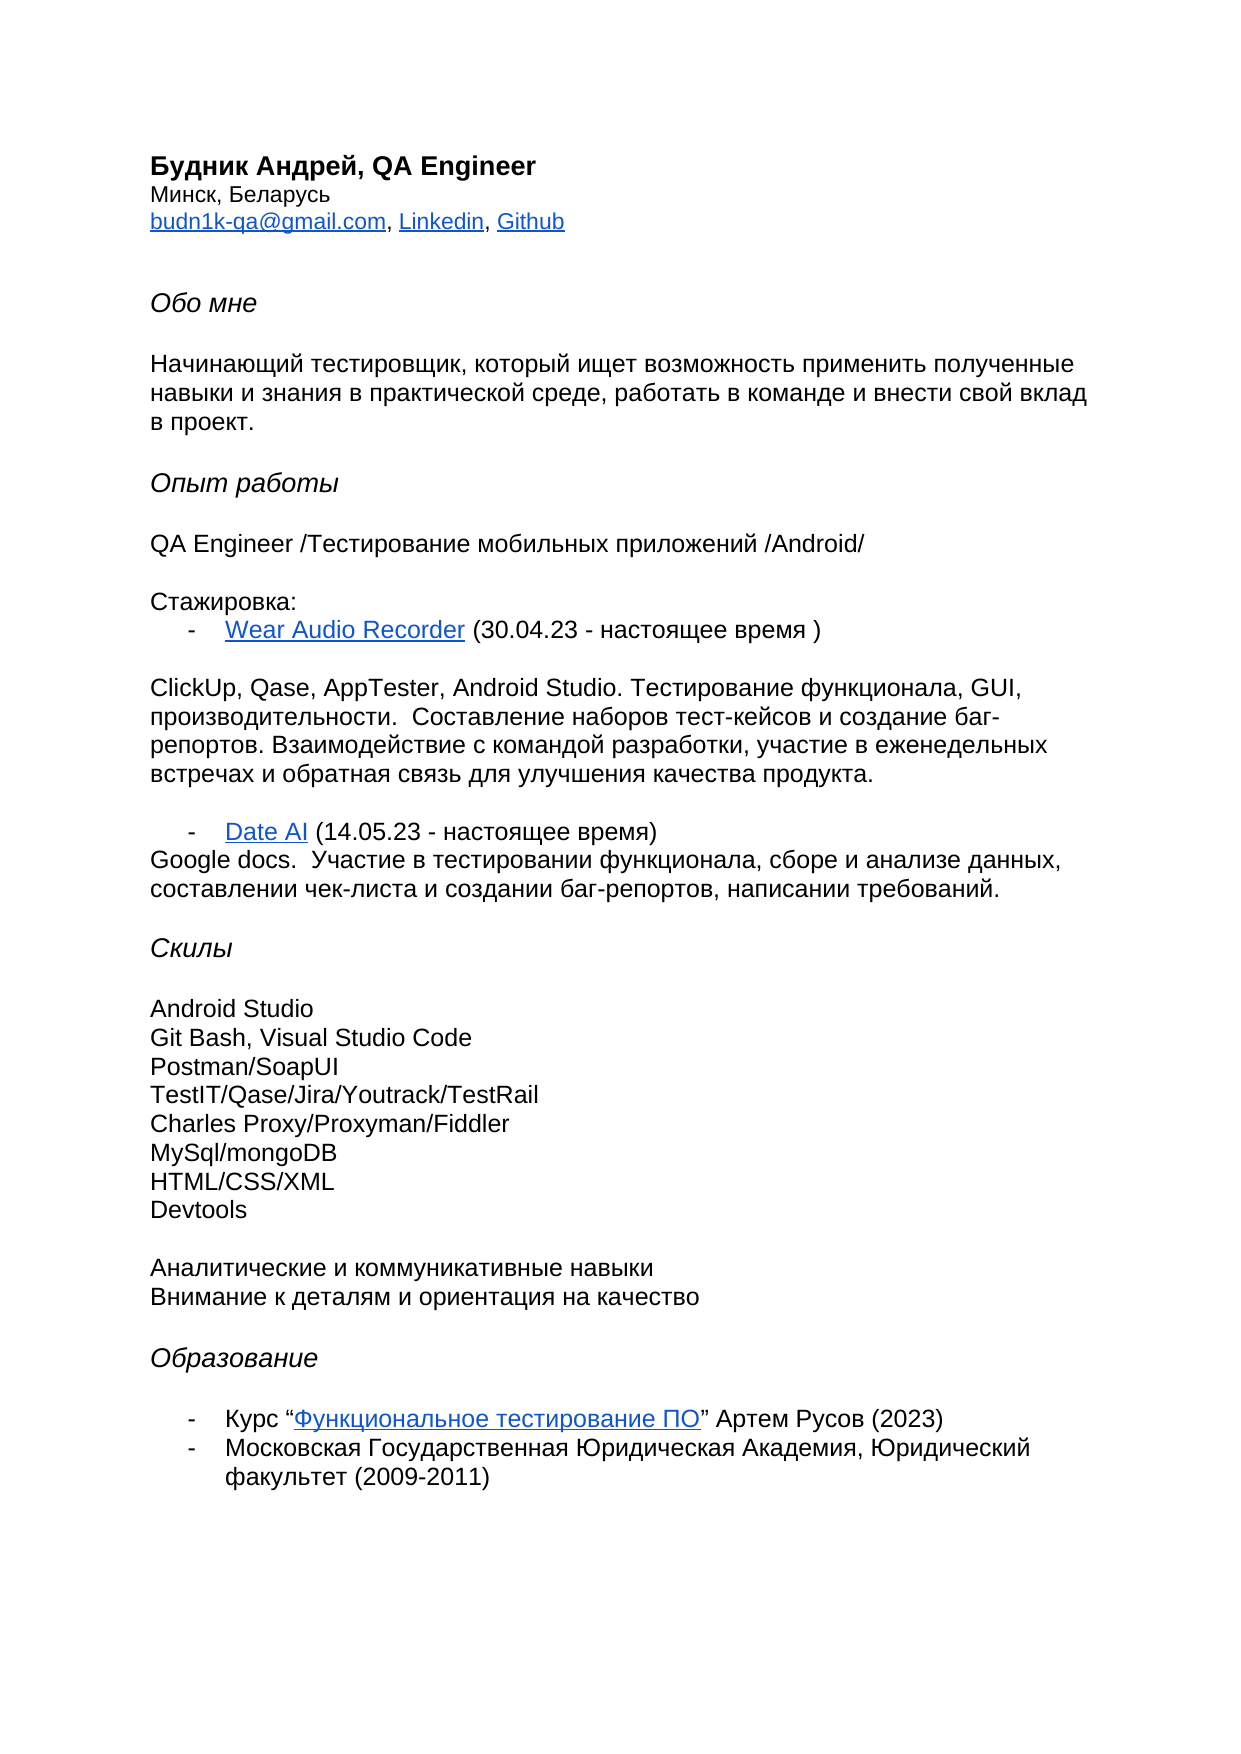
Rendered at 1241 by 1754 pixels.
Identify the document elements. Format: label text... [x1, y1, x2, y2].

text Git Bash, Visual Studio Code [150, 1023, 1090, 1052]
list Wear Audio Recorder (30.04.23 - настоящее время ) [187, 615, 1090, 644]
text MySql/mongoDB [150, 1138, 1090, 1167]
text Начинающий тестировщик, который ищет возможность применить полученные навыки и знания в практической среде, работать в команде и внести свой вклад в проект. [150, 349, 1090, 435]
text Образование [150, 1342, 1090, 1373]
text QA Engineer /Тестирование мобильных приложений /Android/ [150, 529, 1090, 558]
text Скилы [150, 932, 1090, 963]
text Devtools [150, 1195, 1090, 1224]
text Опыт работы [150, 467, 1090, 498]
text Google docs. Участие в тестировании функционала, сборе и анализе данных, составлении чек-листа и создании баг-репортов, написании требований. [150, 845, 1090, 903]
text Обо мне [150, 287, 1090, 318]
text ClickUp, Qase, AppTester, Android Studio. Тестирование функционала, GUI, производительности. Составление наборов тест-кейсов и создание баг-репортов. Взаимодействие с командой разработки, участие в еженедельных встречах и обратная связь для улучшения качества продукта. [150, 673, 1090, 788]
list Московская Государственная Юридическая Академия, Юридический факультет (2009-2011) [187, 1433, 1090, 1490]
text Будник Андрей, QA Engineer [150, 150, 1090, 181]
list Курс “Функциональное тестирование ПО” Артем Русов (2023) [187, 1404, 1090, 1433]
text Внимание к деталям и ориентация на качество [150, 1282, 1090, 1310]
text Charles Proxy/Proxyman/Fiddler [150, 1109, 1090, 1138]
text Минск, Беларусь [150, 181, 1090, 208]
text TestIT/Qase/Jira/Youtrack/TestRail [150, 1080, 1090, 1109]
text HTML/CSS/XML [150, 1167, 1090, 1195]
text Android Studio [150, 994, 1090, 1023]
text Аналитические и коммуникативные навыки [150, 1253, 1090, 1282]
text budn1k-qa@gmail.com, Linkedin, Github [150, 208, 1090, 234]
text Postman/SoapUI [150, 1052, 1090, 1080]
list Date AI (14.05.23 - настоящее время) [187, 817, 1090, 845]
text Стажировка: [150, 587, 1090, 615]
